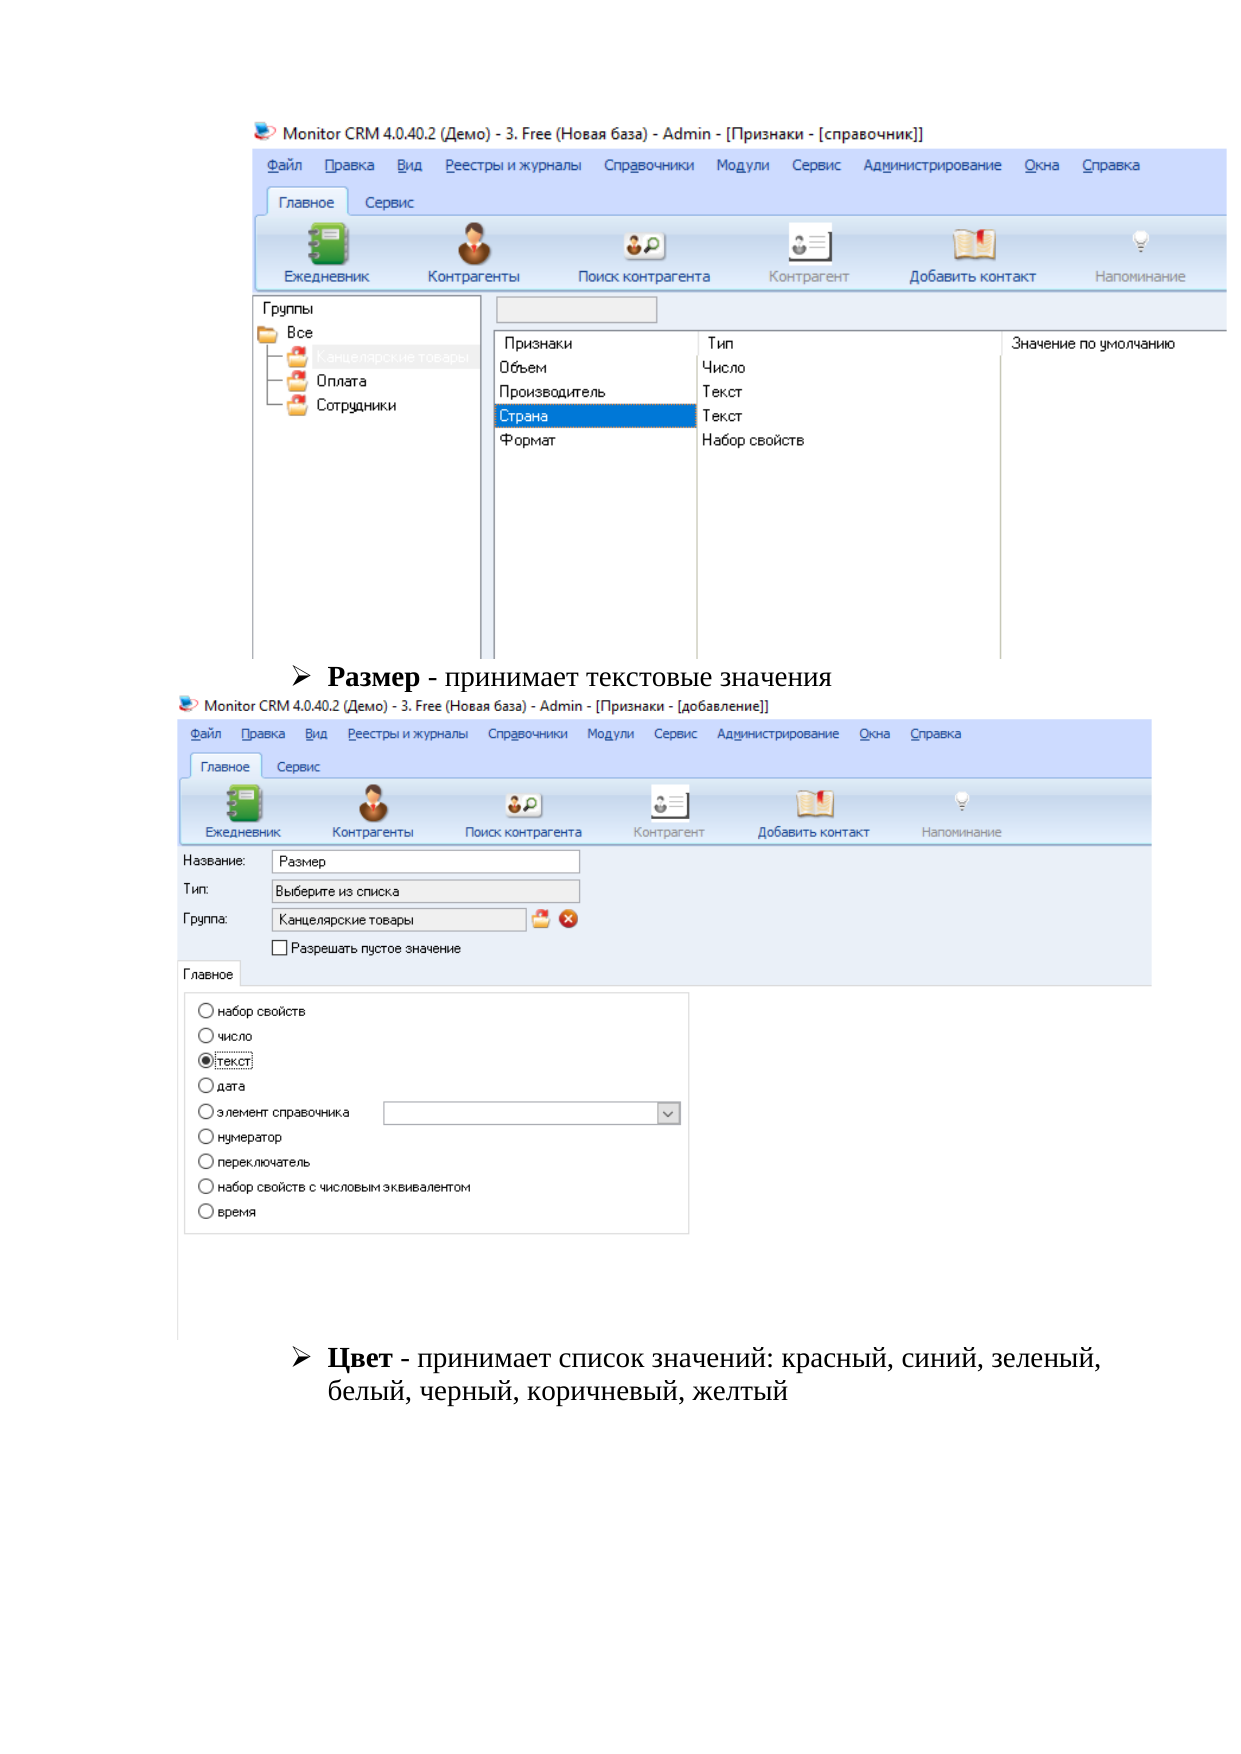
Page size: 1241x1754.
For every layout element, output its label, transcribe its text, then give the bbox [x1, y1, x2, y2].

picture [177, 692, 1152, 1340]
list Цвет - принимает список значений: красный, синий, зеленый, белый, черный, коричневый, желтый [290, 1340, 1152, 1407]
picture [252, 118, 1227, 659]
list Размер - принимает текстовые значения [290, 659, 1152, 692]
